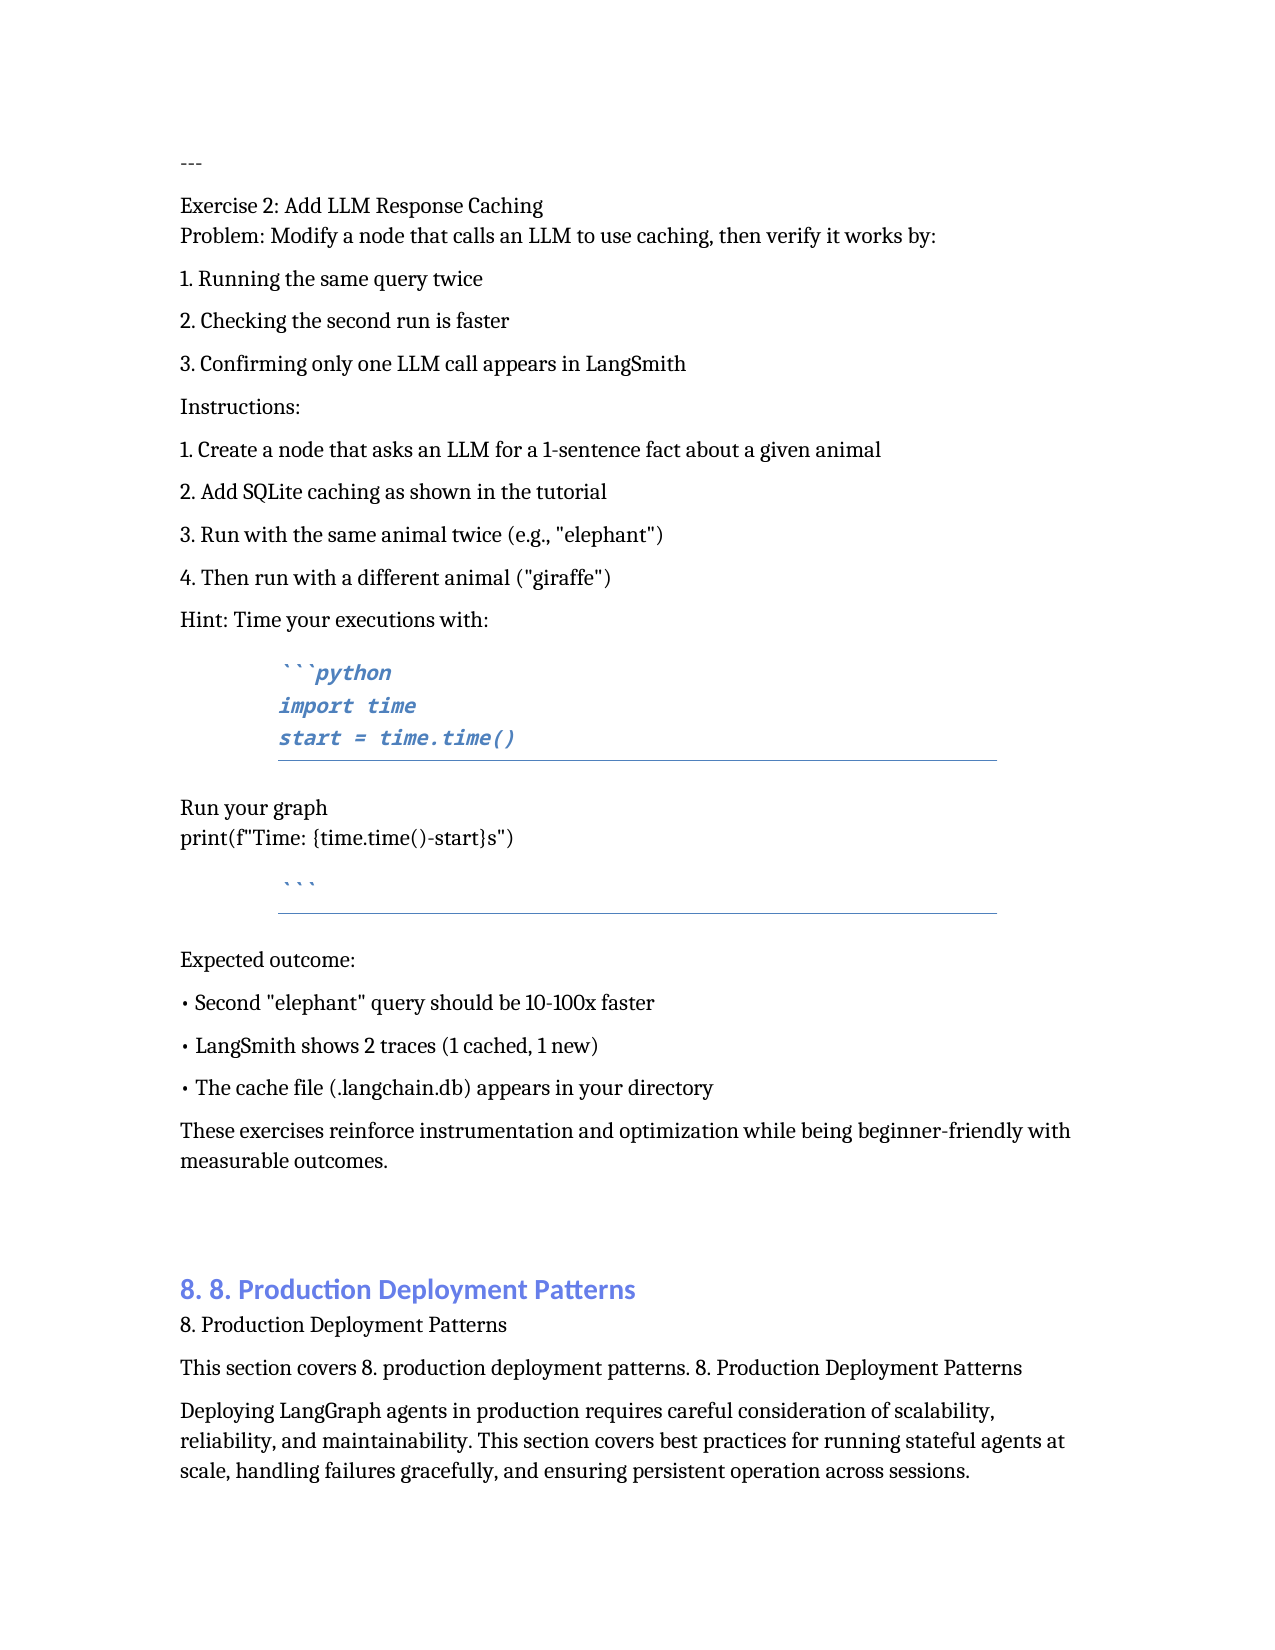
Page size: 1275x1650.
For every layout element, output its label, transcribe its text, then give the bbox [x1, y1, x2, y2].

text Deploying LangGraph agents in production requires careful consideration of scalability, reliability, and maintainability. This section covers best practices for running stateful agents at scale, handling failures gracefully, and ensuring persistent operation across sessions. [180, 1397, 1095, 1484]
text This section covers 8. production deployment patterns. 8. Production Deployment Patterns [180, 1355, 1095, 1381]
text --- [180, 150, 1095, 176]
text 1. Create a node that asks an LLM for a 1-sentence fact about a given animal [180, 436, 1095, 463]
text 3. Run with the same animal twice (e.g., "elephant") [180, 522, 1095, 548]
text Run your graph print(f"Time: {time.time()-start}s") [180, 795, 1095, 851]
text These exercises reinforce instrumentation and optimization while being beginner-friendly with measurable outcomes. [180, 1118, 1095, 1174]
text Expected outcome: [180, 947, 1095, 973]
text Instructions: [180, 394, 1095, 420]
text 2. Checking the second run is faster [180, 308, 1095, 335]
text Exercise 2: Add LLM Response Caching Problem: Modify a node that calls an LLM to use caching, then verify it works by: [180, 193, 1095, 249]
text 8. Production Deployment Patterns [180, 1312, 1095, 1338]
text 2. Add SQLite caching as shown in the tutorial [180, 479, 1095, 506]
text • LangSmith shows 2 traces (1 cached, 1 new) [180, 1032, 1095, 1059]
text ```python import time start = time.time() [277, 658, 997, 761]
text 1. Running the same query twice [180, 266, 1095, 292]
text • The cache file (.langchain.db) appears in your directory [180, 1075, 1095, 1102]
text 3. Confirming only one LLM call appears in LangSmith [180, 351, 1095, 377]
text • Second "elephant" query should be 10-100x faster [180, 990, 1095, 1016]
text 4. Then run with a different animal ("giraffe") [180, 564, 1095, 591]
text Hint: Time your executions with: [180, 607, 1095, 634]
text ``` [277, 876, 997, 914]
subtitle 8. 8. Production Deployment Patterns [180, 1271, 1095, 1307]
